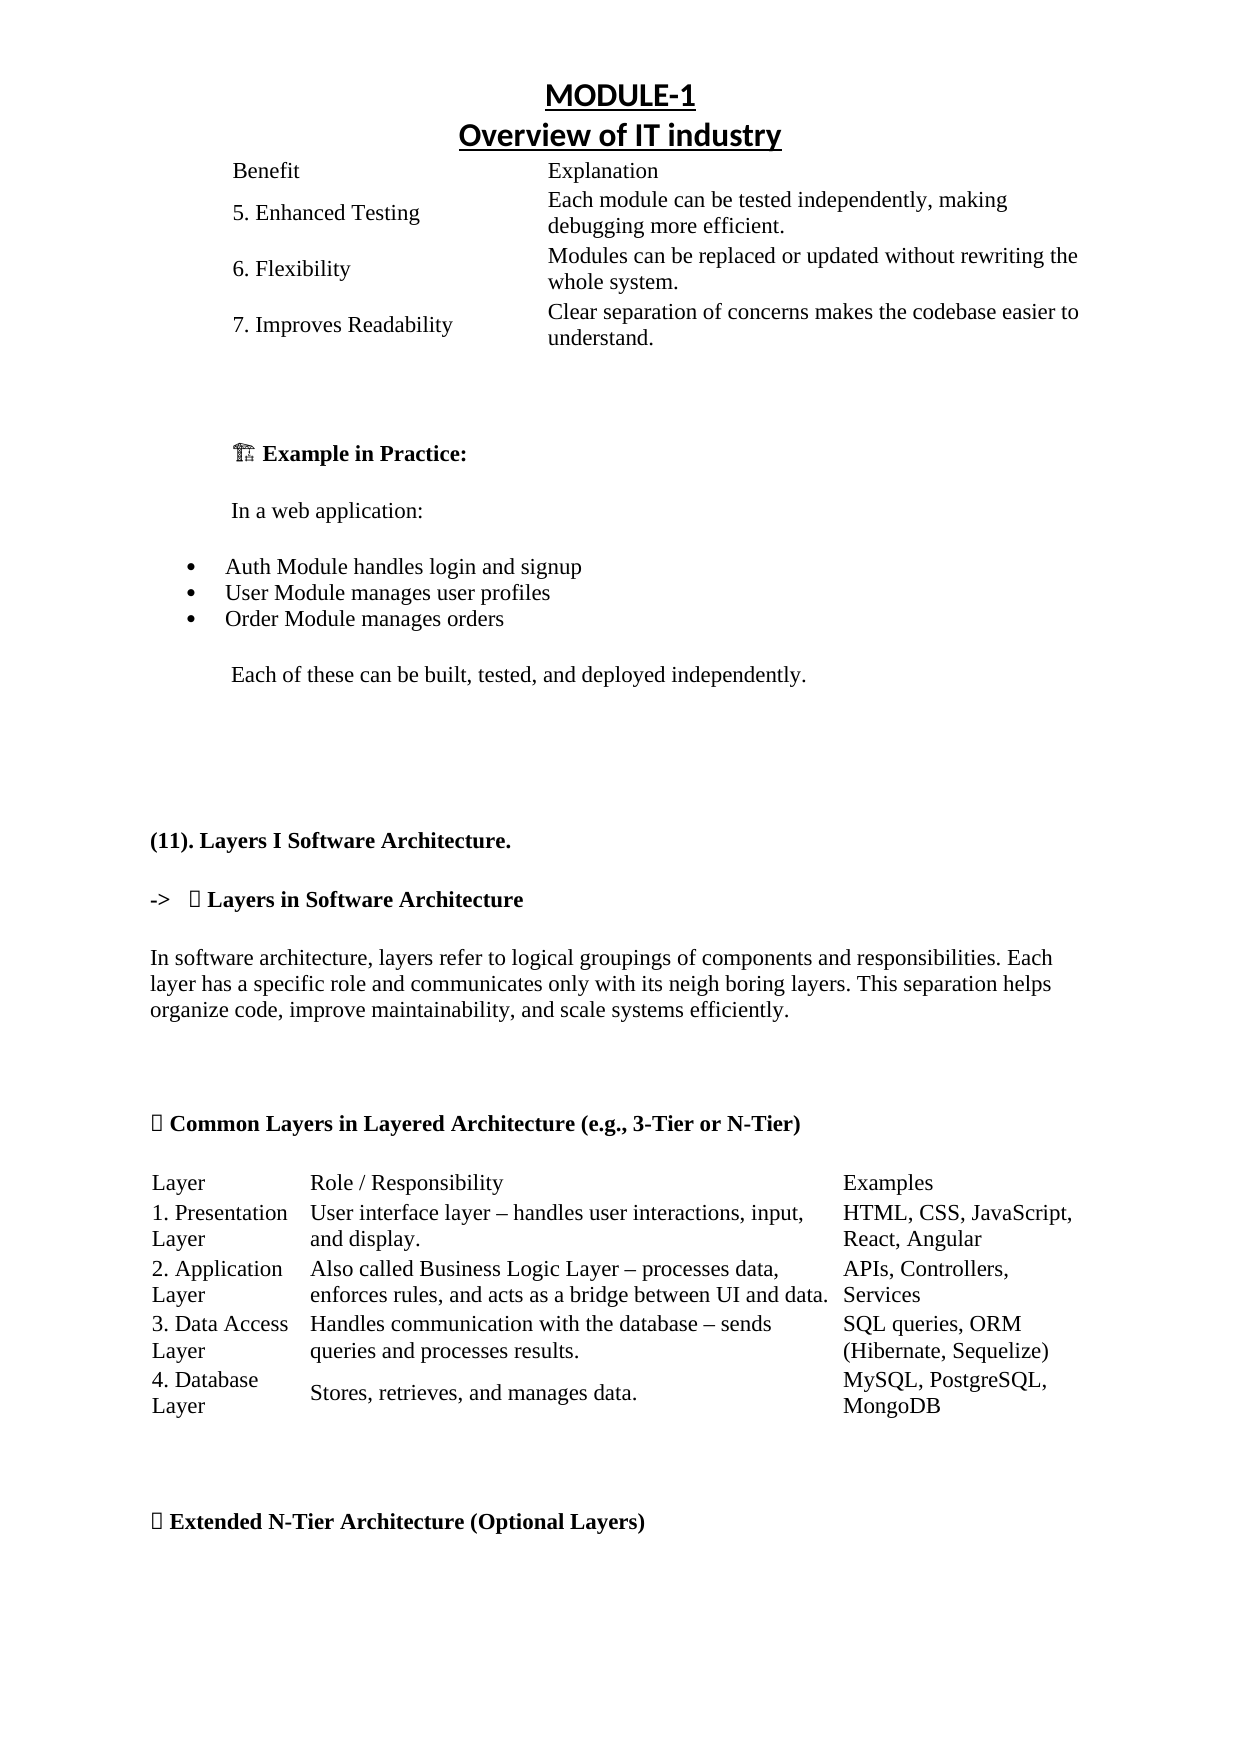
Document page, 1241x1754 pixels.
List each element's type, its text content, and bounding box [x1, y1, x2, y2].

text Each of these can be built, tested, and deployed independently. [231, 661, 1090, 687]
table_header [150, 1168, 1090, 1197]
text In a web application: [231, 497, 1090, 524]
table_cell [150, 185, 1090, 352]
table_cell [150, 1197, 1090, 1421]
text 🔢 Common Layers in Layered Architecture (e.g., 3-Tier or N-Tier) [150, 1107, 1090, 1138]
list User Module manages user profiles [187, 579, 1090, 606]
text In software architecture, layers refer to logical groupings of components and responsibilities. Each layer has a specific role and communicates only with its neigh boring layers. This separation helps organize code, improve maintainability, and scale systems efficiently. [150, 943, 1090, 1023]
text -> 🧱 Layers in Software Architecture [150, 883, 1090, 914]
text 🧠 Extended N-Tier Architecture (Optional Layers) [150, 1505, 1090, 1536]
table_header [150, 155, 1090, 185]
text 🏗️ Example in Practice: [231, 437, 1090, 468]
list Auth Module handles login and signup [187, 553, 1090, 579]
list Order Module manages orders [187, 606, 1090, 632]
text (11). Layers I Software Architecture. [150, 828, 1090, 854]
